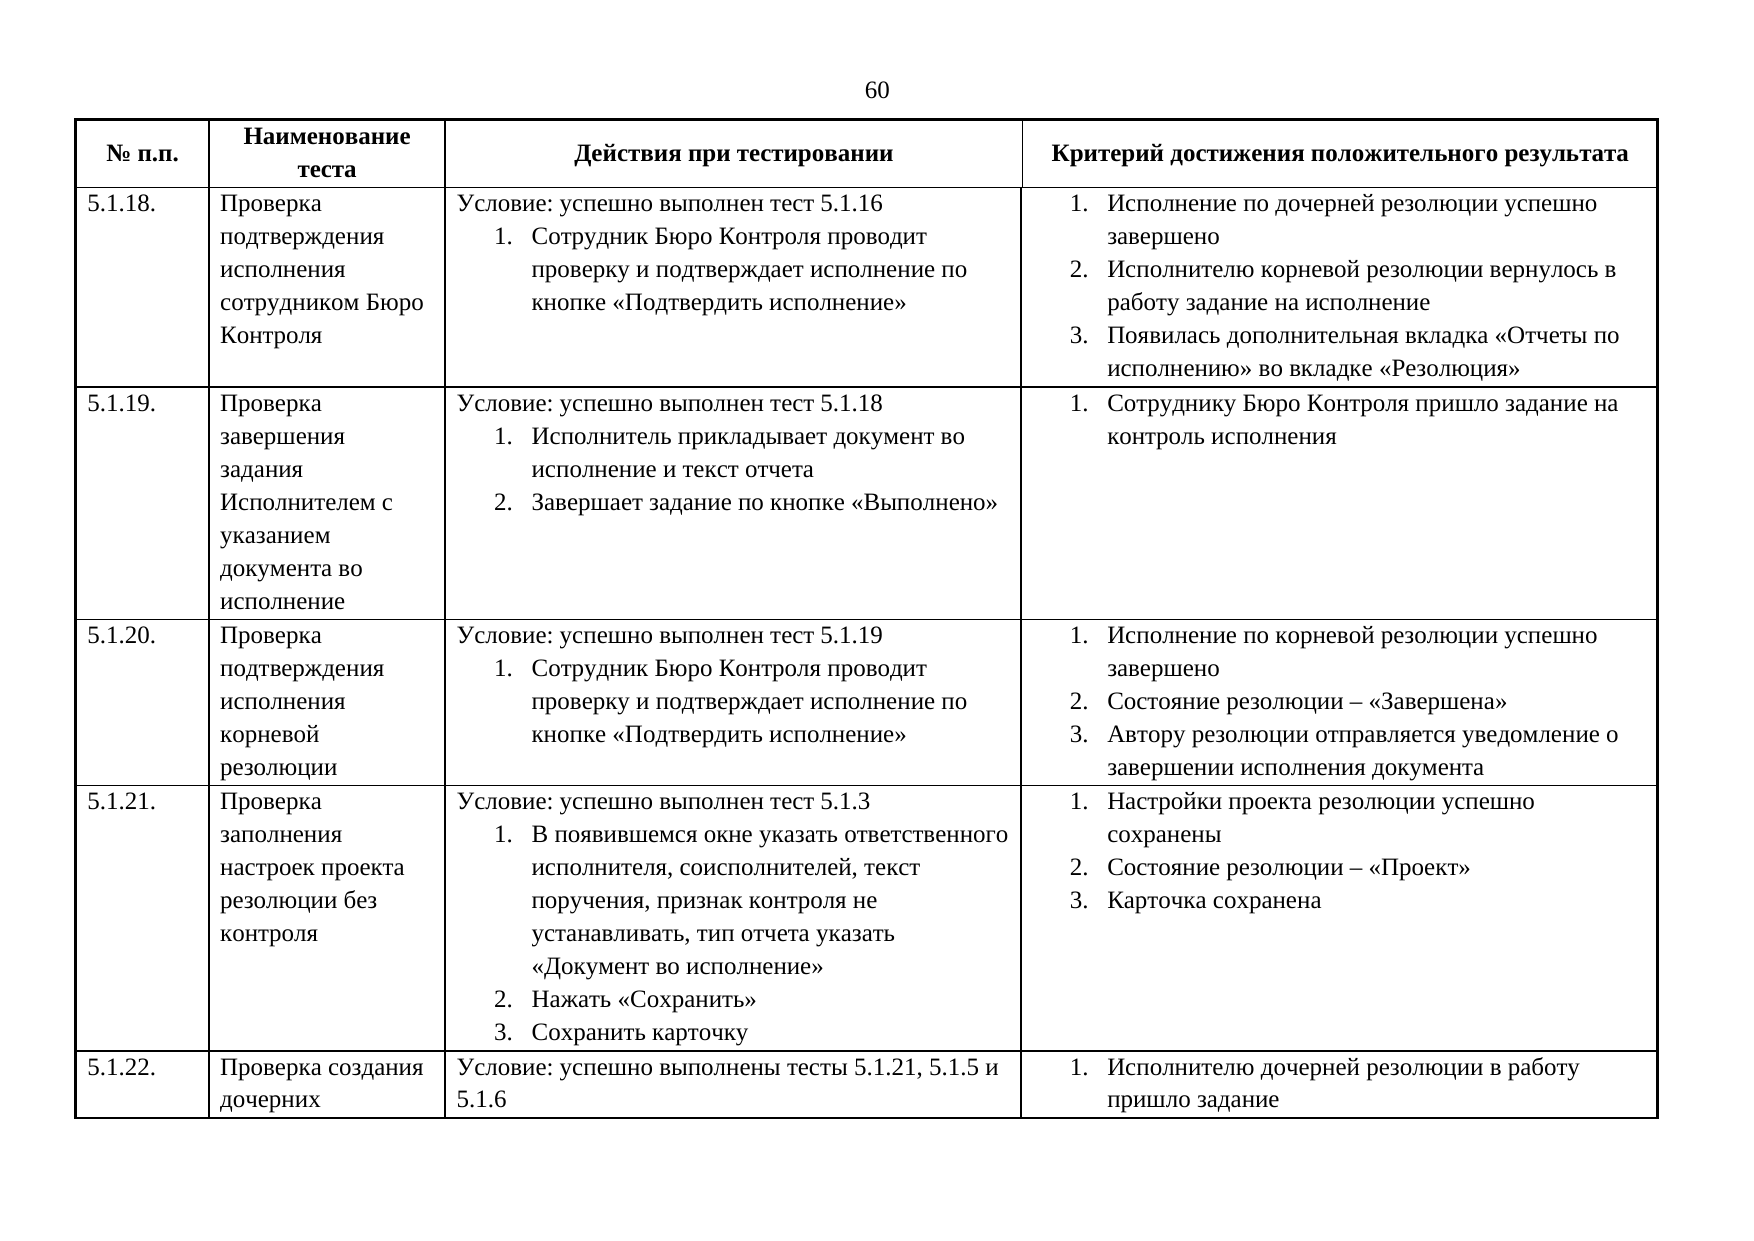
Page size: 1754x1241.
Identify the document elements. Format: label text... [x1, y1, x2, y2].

table_header Действия при тестировании [446, 121, 1022, 187]
table_cell Условие: успешно выполнен тест 5.1.3 В появившемся окне указать ответственного исполнителя, соисполнителей, текст поручения, признак контроля не устанавливать, тип отчета указать «Документ во исполнение» Нажать «Сохранить» Сохранить карточку [446, 786, 1020, 1050]
table_header Наименование теста [210, 121, 444, 187]
table_cell [77, 188, 208, 386]
table_cell [77, 620, 208, 785]
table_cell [1022, 1052, 1656, 1117]
table_cell [77, 1052, 208, 1117]
table_cell Настройки проекта резолюции успешно сохранены Состояние резолюции – «Проект» Карточка сохранена [1022, 786, 1656, 1050]
table_cell Проверка подтверждения исполнения корневой резолюции [210, 620, 444, 785]
table_cell Условие: успешно выполнен тест 5.1.18 Исполнитель прикладывает документ во исполнение и текст отчета Завершает задание по кнопке «Выполнено» [446, 388, 1020, 618]
table_cell Проверка подтверждения исполнения сотрудником Бюро Контроля [210, 188, 444, 386]
table_header № п.п. [77, 121, 208, 187]
table_cell Сотруднику Бюро Контроля пришло задание на контроль исполнения [1022, 388, 1656, 618]
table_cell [446, 1052, 1020, 1117]
table_header Критерий достижения положительного результата [1023, 121, 1656, 187]
table_cell Проверка заполнения настроек проекта резолюции без контроля [210, 786, 444, 1050]
table_cell [77, 786, 208, 1050]
table_cell Исполнение по корневой резолюции успешно завершено Состояние резолюции – «Завершена» Автору резолюции отправляется уведомление о завершении исполнения документа [1022, 620, 1656, 785]
table_cell Проверка завершения задания Исполнителем с указанием документа во исполнение [210, 388, 444, 618]
table_cell Исполнение по дочерней резолюции успешно завершено Исполнителю корневой резолюции вернулось в работу задание на исполнение Появилась дополнительная вкладка «Отчеты по исполнению» во вкладке «Резолюция» [1022, 188, 1656, 386]
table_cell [210, 1052, 444, 1117]
table_cell [77, 388, 208, 618]
table_cell Условие: успешно выполнен тест 5.1.19 Сотрудник Бюро Контроля проводит проверку и подтверждает исполнение по кнопке «Подтвердить исполнение» [446, 620, 1020, 785]
table_cell Условие: успешно выполнен тест 5.1.16 Сотрудник Бюро Контроля проводит проверку и подтверждает исполнение по кнопке «Подтвердить исполнение» [446, 188, 1020, 386]
